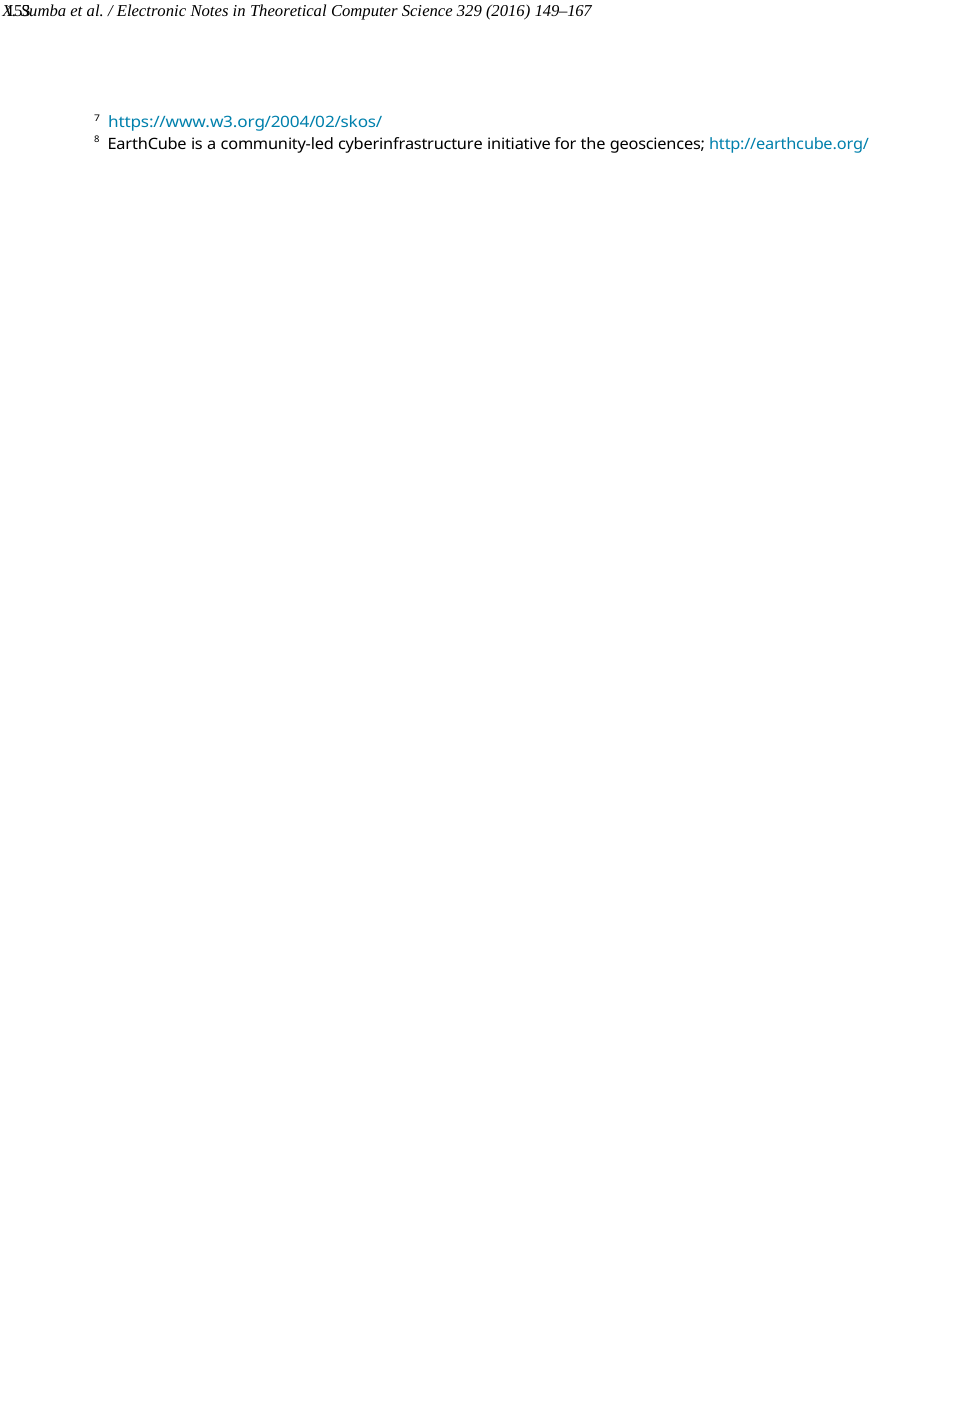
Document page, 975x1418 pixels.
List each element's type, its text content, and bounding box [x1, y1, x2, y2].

picture [724, 139, 729, 149]
text 7 https://www.w3.org/2004/02/skos/ [94, 110, 904, 132]
text 8 EarthCube is a community-led cyberinfrastructure initiative for the geosciences; http://earthcube.org/ [94, 132, 904, 154]
picture [718, 139, 723, 149]
